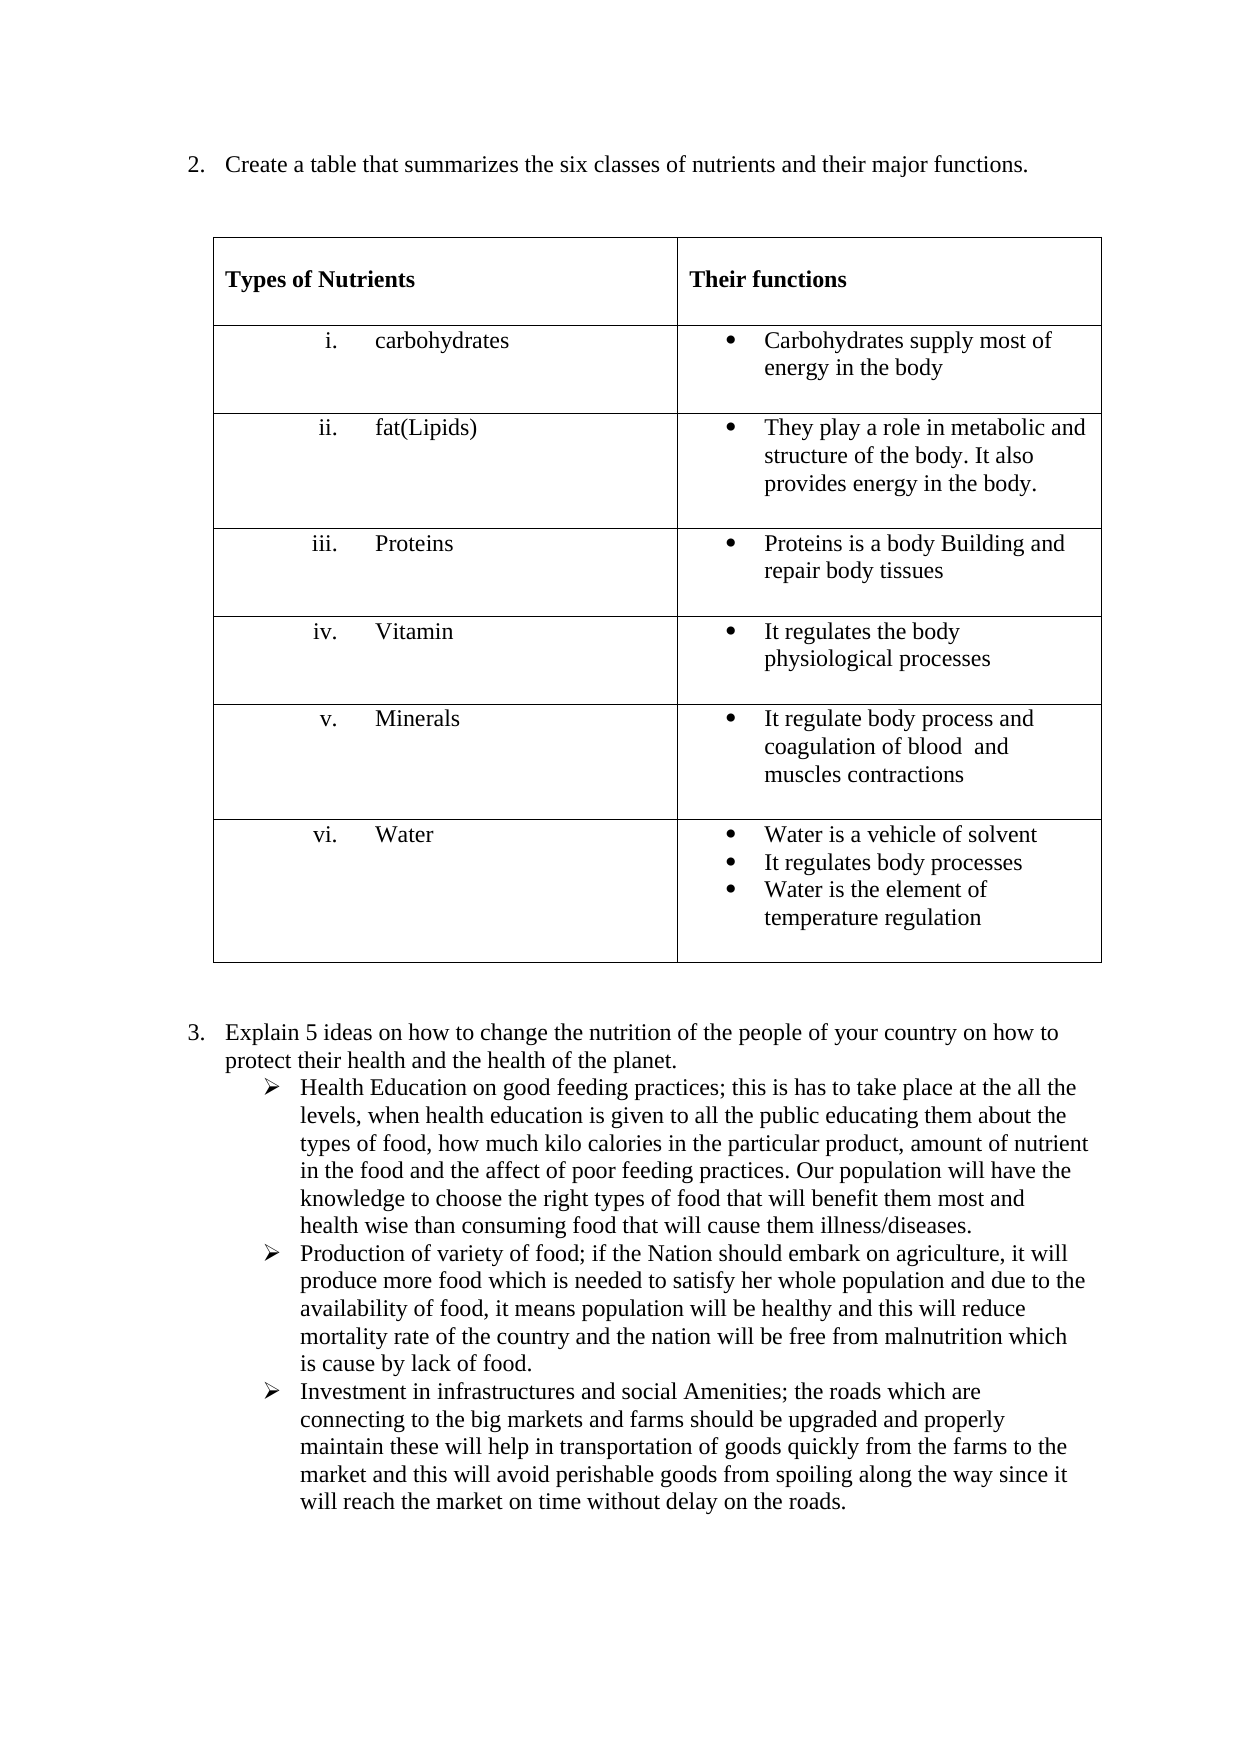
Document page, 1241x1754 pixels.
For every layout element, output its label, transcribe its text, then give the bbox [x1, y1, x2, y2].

table_cell Proteins [214, 529, 677, 616]
list Health Education on good feeding practices; this is has to take place at the all the levels, when health education is given to all the public educating them about the types of food, how much kilo calories in the particular product, amount of nutrient in the food and the affect of poor feeding practices. Our population will have the knowledge to choose the right types of food that will benefit them most and health wise than consuming food that will cause them illness/diseases. [262, 1073, 1090, 1239]
table_cell They play a role in metabolic and structure of the body. It also provides energy in the body. [678, 414, 1101, 528]
table_cell It regulate body process and coagulation of blood and muscles contractions [678, 705, 1101, 819]
table_cell Carbohydrates supply most of energy in the body [678, 326, 1101, 412]
table_cell Water is a vehicle of solvent It regulates body processes Water is the element of temperature regulation [678, 820, 1101, 962]
table_cell Proteins is a body Building and repair body tissues [678, 529, 1101, 616]
table_header Types of Nutrients [214, 238, 677, 324]
table_cell Water [214, 820, 677, 962]
table_cell Minerals [214, 705, 677, 819]
table_cell Vitamin [214, 617, 677, 703]
table_cell carbohydrates [214, 326, 677, 412]
table_cell fat(Lipids) [214, 414, 677, 528]
table_cell It regulates the body physiological processes [678, 617, 1101, 703]
list Investment in infrastructures and social Amenities; the roads which are connecting to the big markets and farms should be upgraded and properly maintain these will help in transportation of goods quickly from the farms to the market and this will avoid perishable goods from spoiling along the way since it will reach the market on time without delay on the roads. [262, 1377, 1090, 1515]
list Production of variety of food; if the Nation should embark on agriculture, it will produce more food which is needed to satisfy her whole population and due to the availability of food, it means population will be healthy and this will reduce mortality rate of the country and the nation will be free from malnutrition which is cause by lack of food. [262, 1239, 1090, 1377]
list Explain 5 ideas on how to change the nutrition of the people of your country on how to protect their health and the health of the planet. [187, 1018, 1090, 1073]
table_header Their functions [678, 238, 1101, 324]
list Create a table that summarizes the six classes of nutrients and their major functions. [187, 150, 1090, 178]
